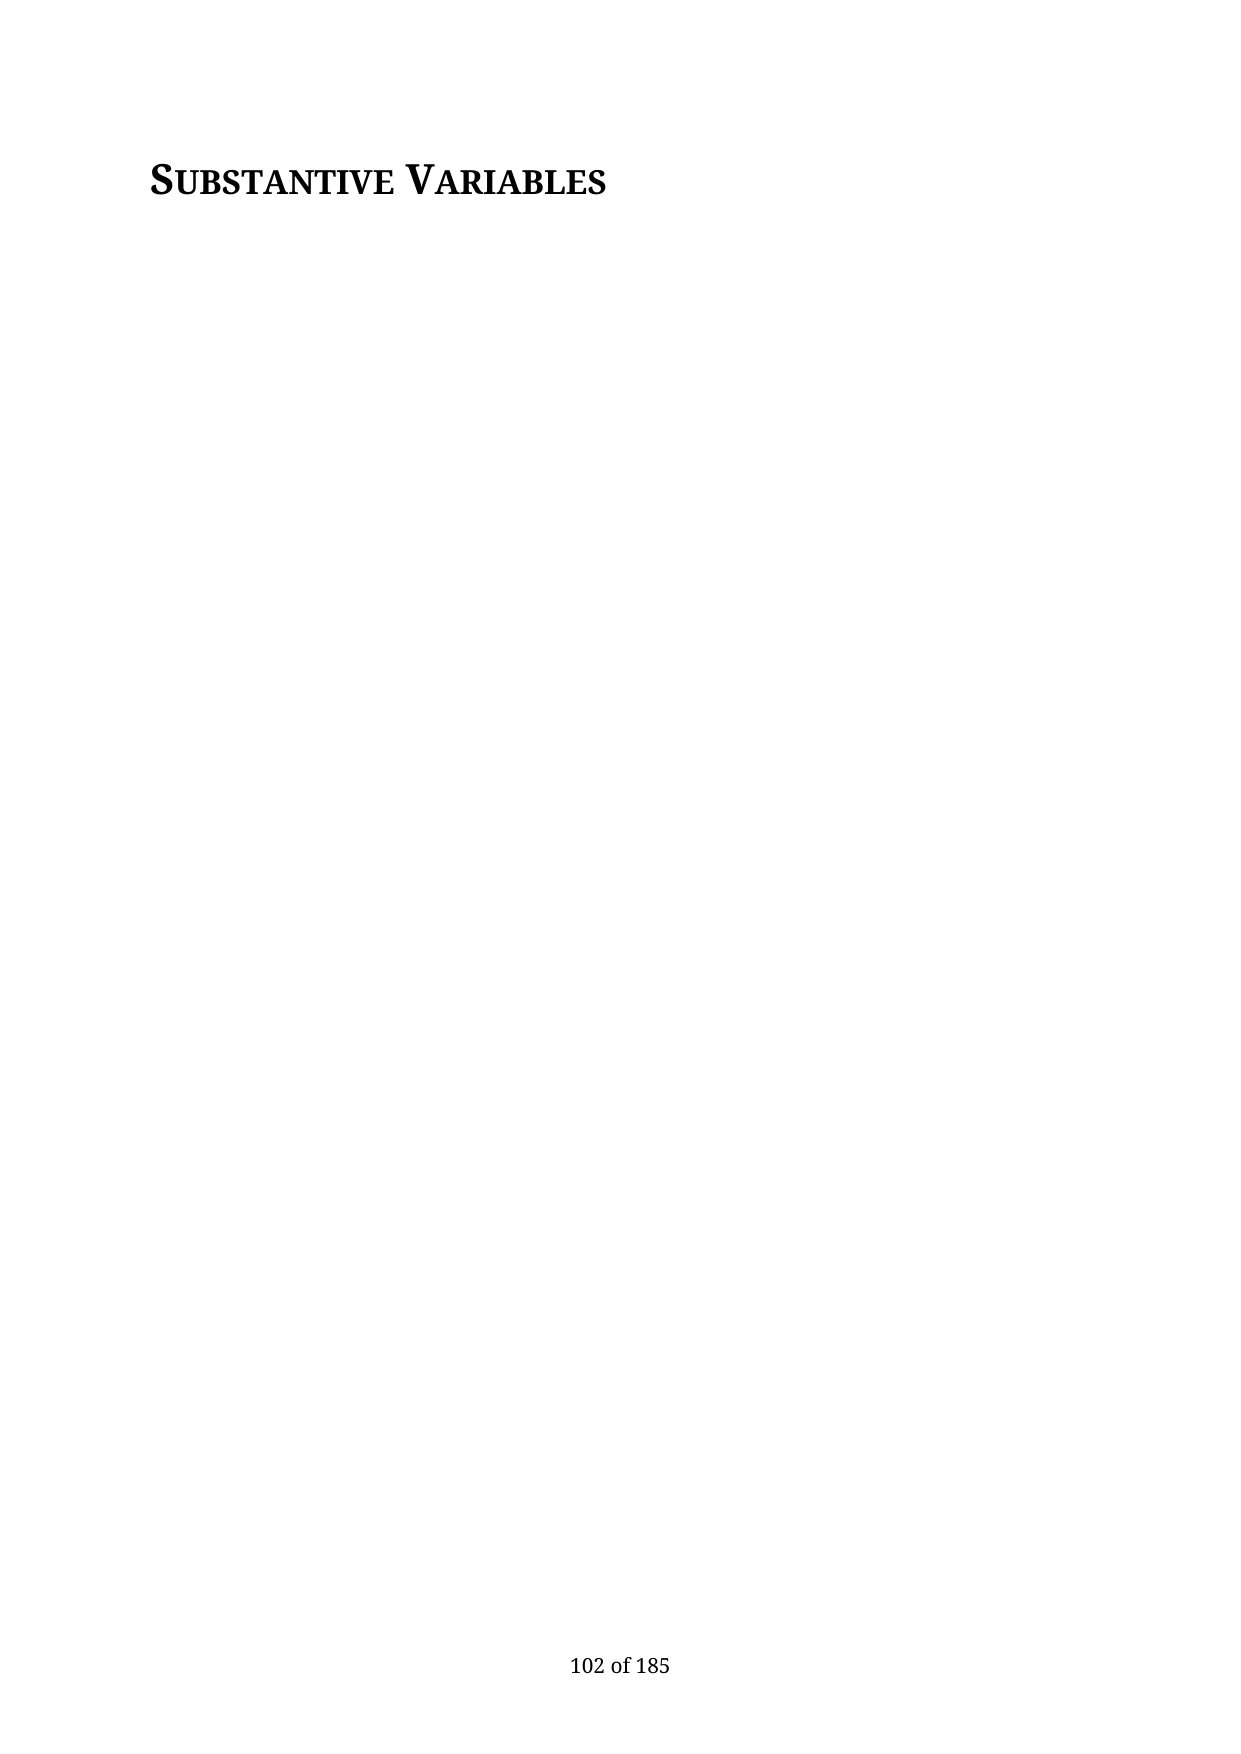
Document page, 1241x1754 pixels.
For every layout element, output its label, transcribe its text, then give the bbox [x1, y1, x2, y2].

text Substantive Variables [150, 150, 1090, 207]
